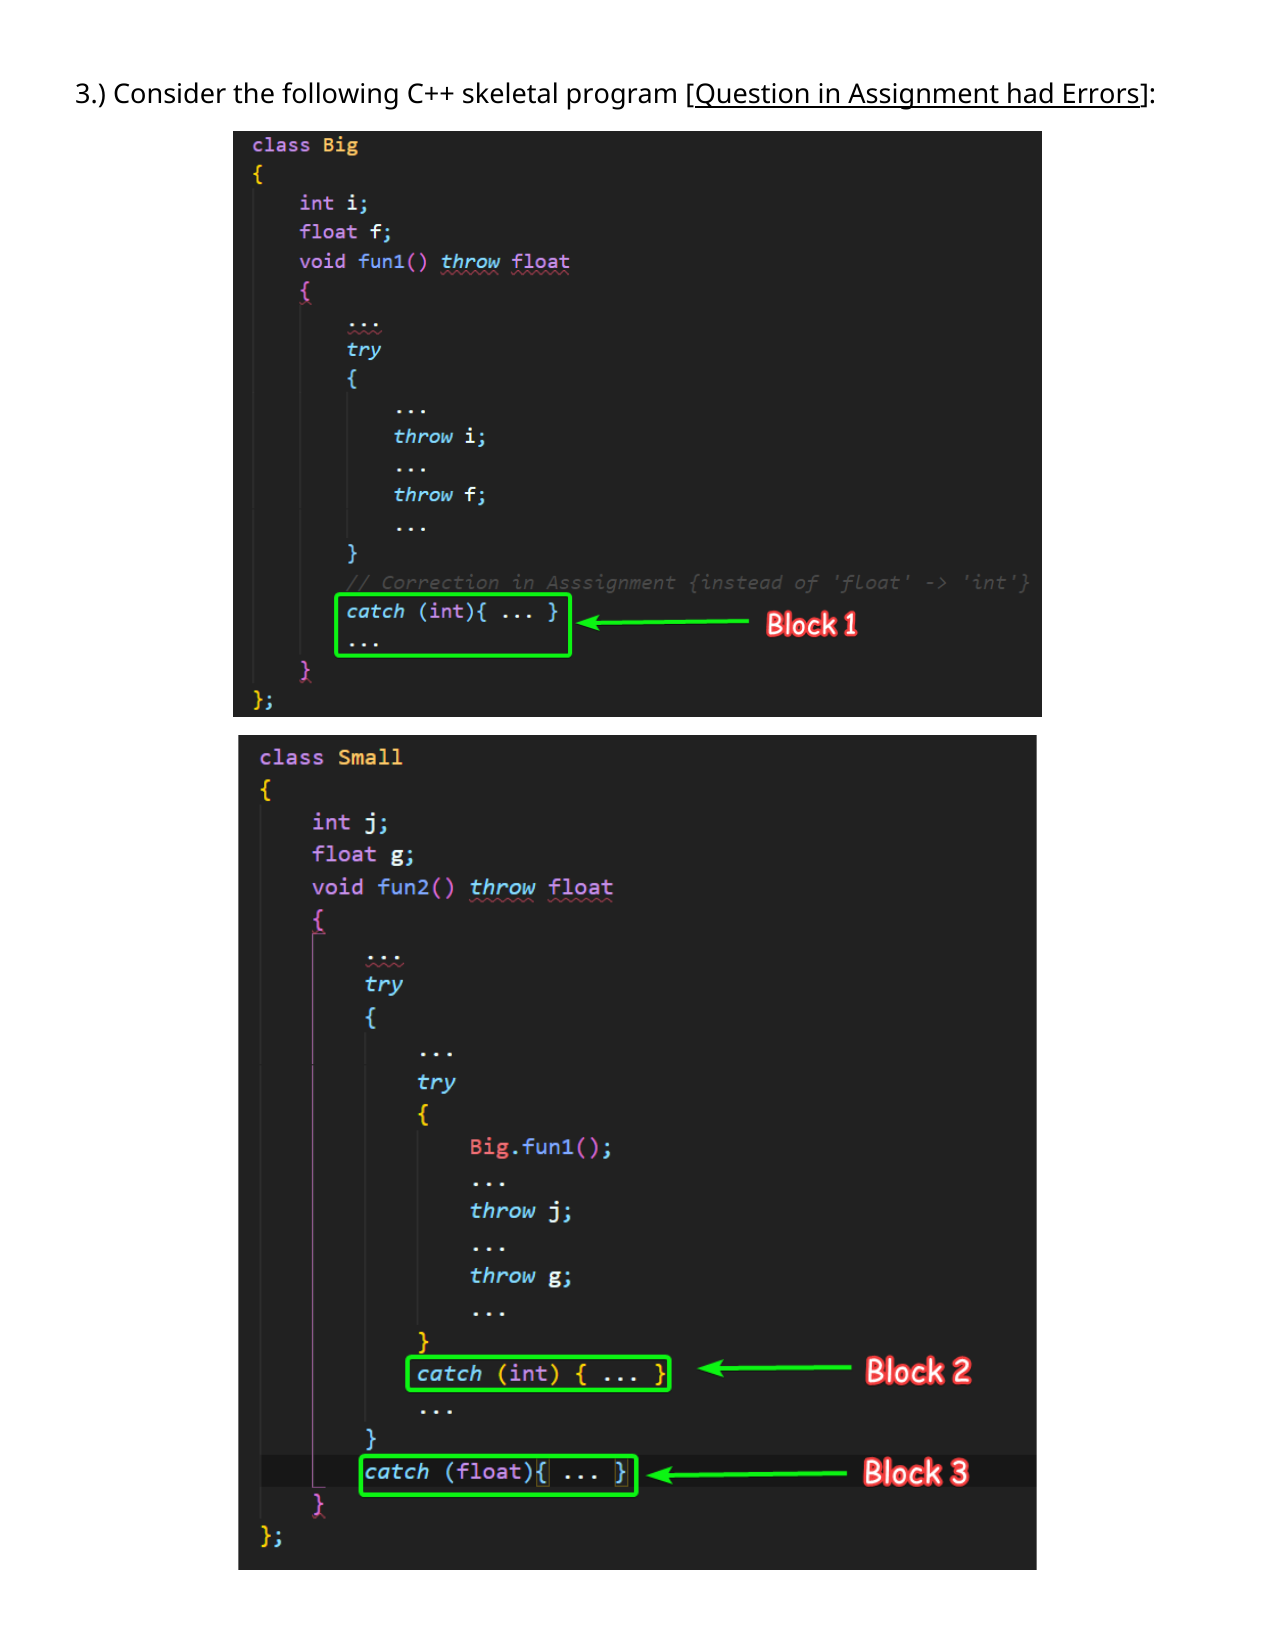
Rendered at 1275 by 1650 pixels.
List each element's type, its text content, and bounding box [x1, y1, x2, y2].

text 3.) Consider the following C++ skeletal program [Question in Assignment had Errors]: [75, 75, 1200, 112]
picture [233, 131, 1042, 717]
picture [238, 735, 1037, 1570]
